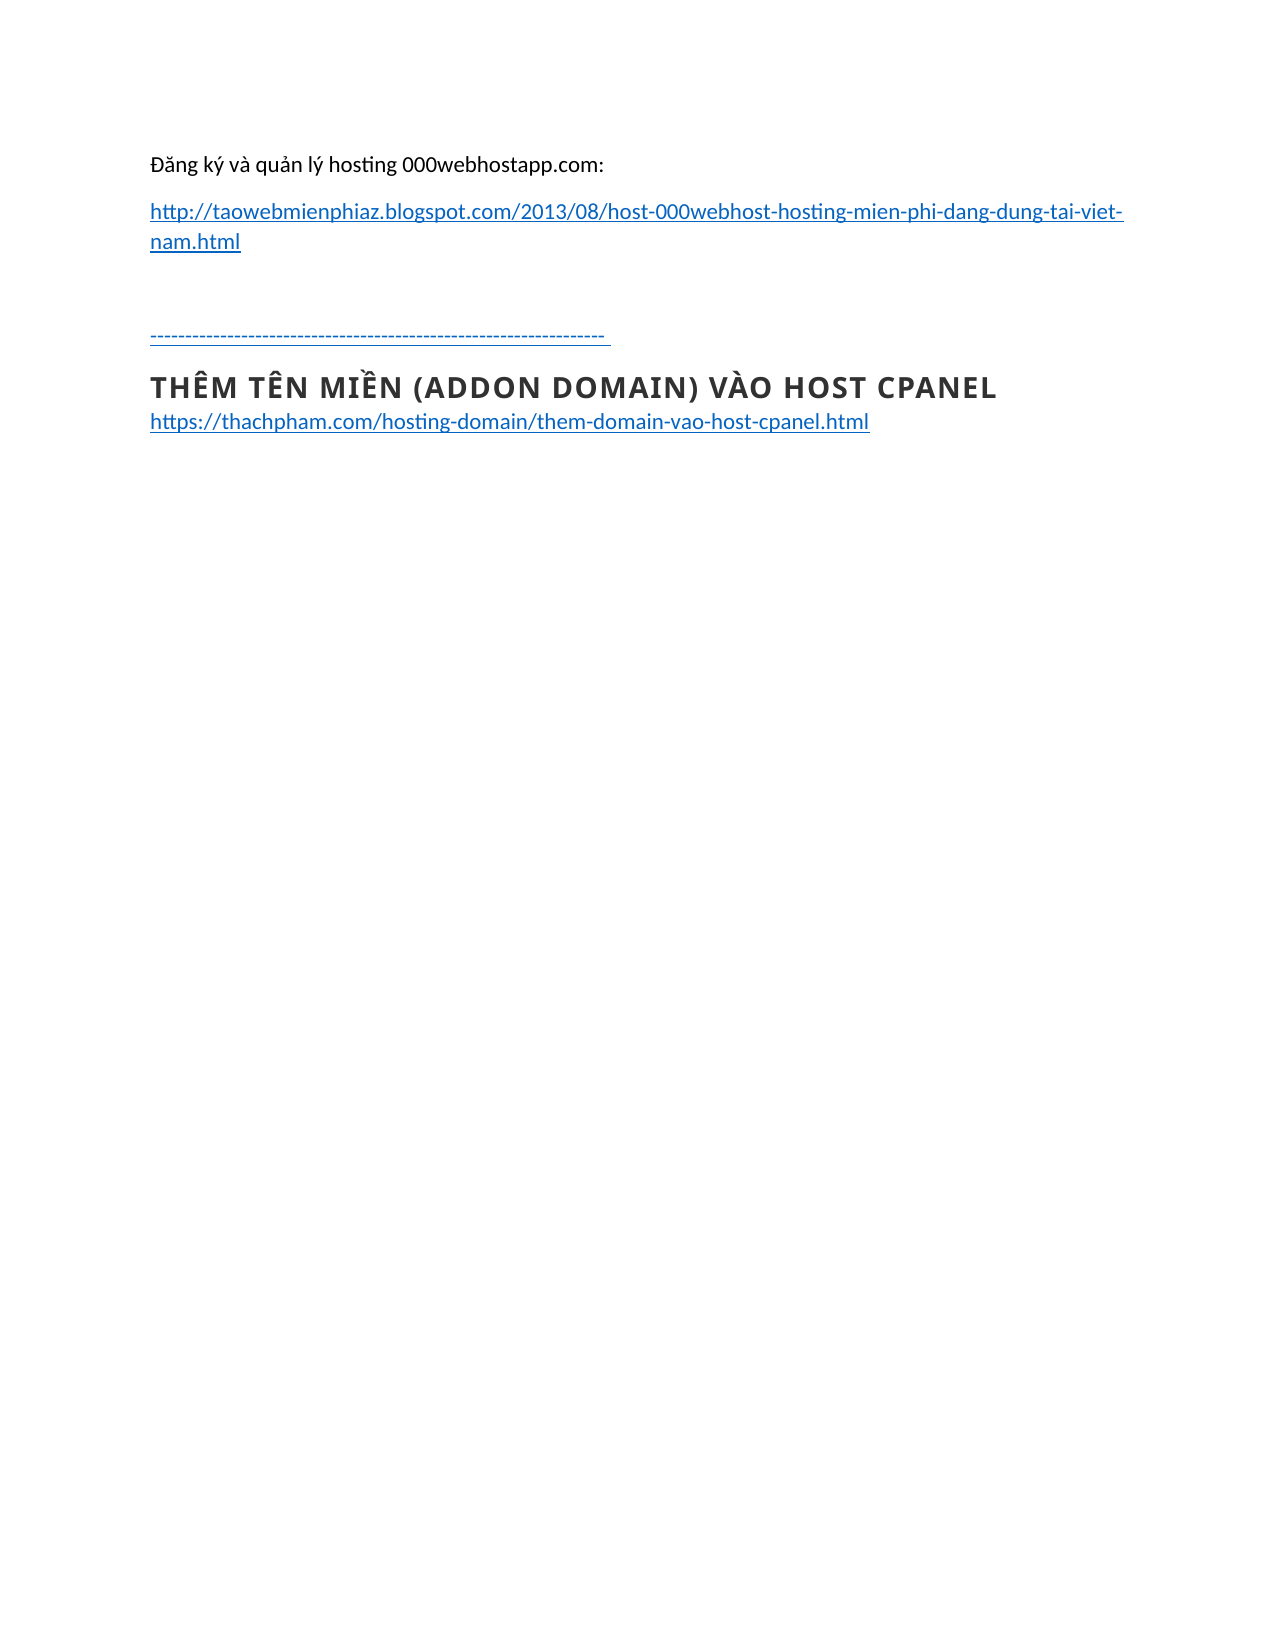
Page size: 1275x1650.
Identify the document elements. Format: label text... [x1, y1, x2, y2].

text THÊM TÊN MIỀN (ADDON DOMAIN) VÀO HOST CPANEL [150, 368, 1125, 407]
text ----------------------------------------------------------------- [150, 321, 1125, 349]
text http://taowebmienphiaz.blogspot.com/2013/08/host-000webhost-hosting-mien-phi-dang-dung-tai-viet-nam.html [150, 197, 1125, 255]
text Đăng ký và quản lý hosting 000webhostapp.com: [150, 150, 1125, 178]
text https://thachpham.com/hosting-domain/them-domain-vao-host-cpanel.html [150, 407, 1125, 435]
